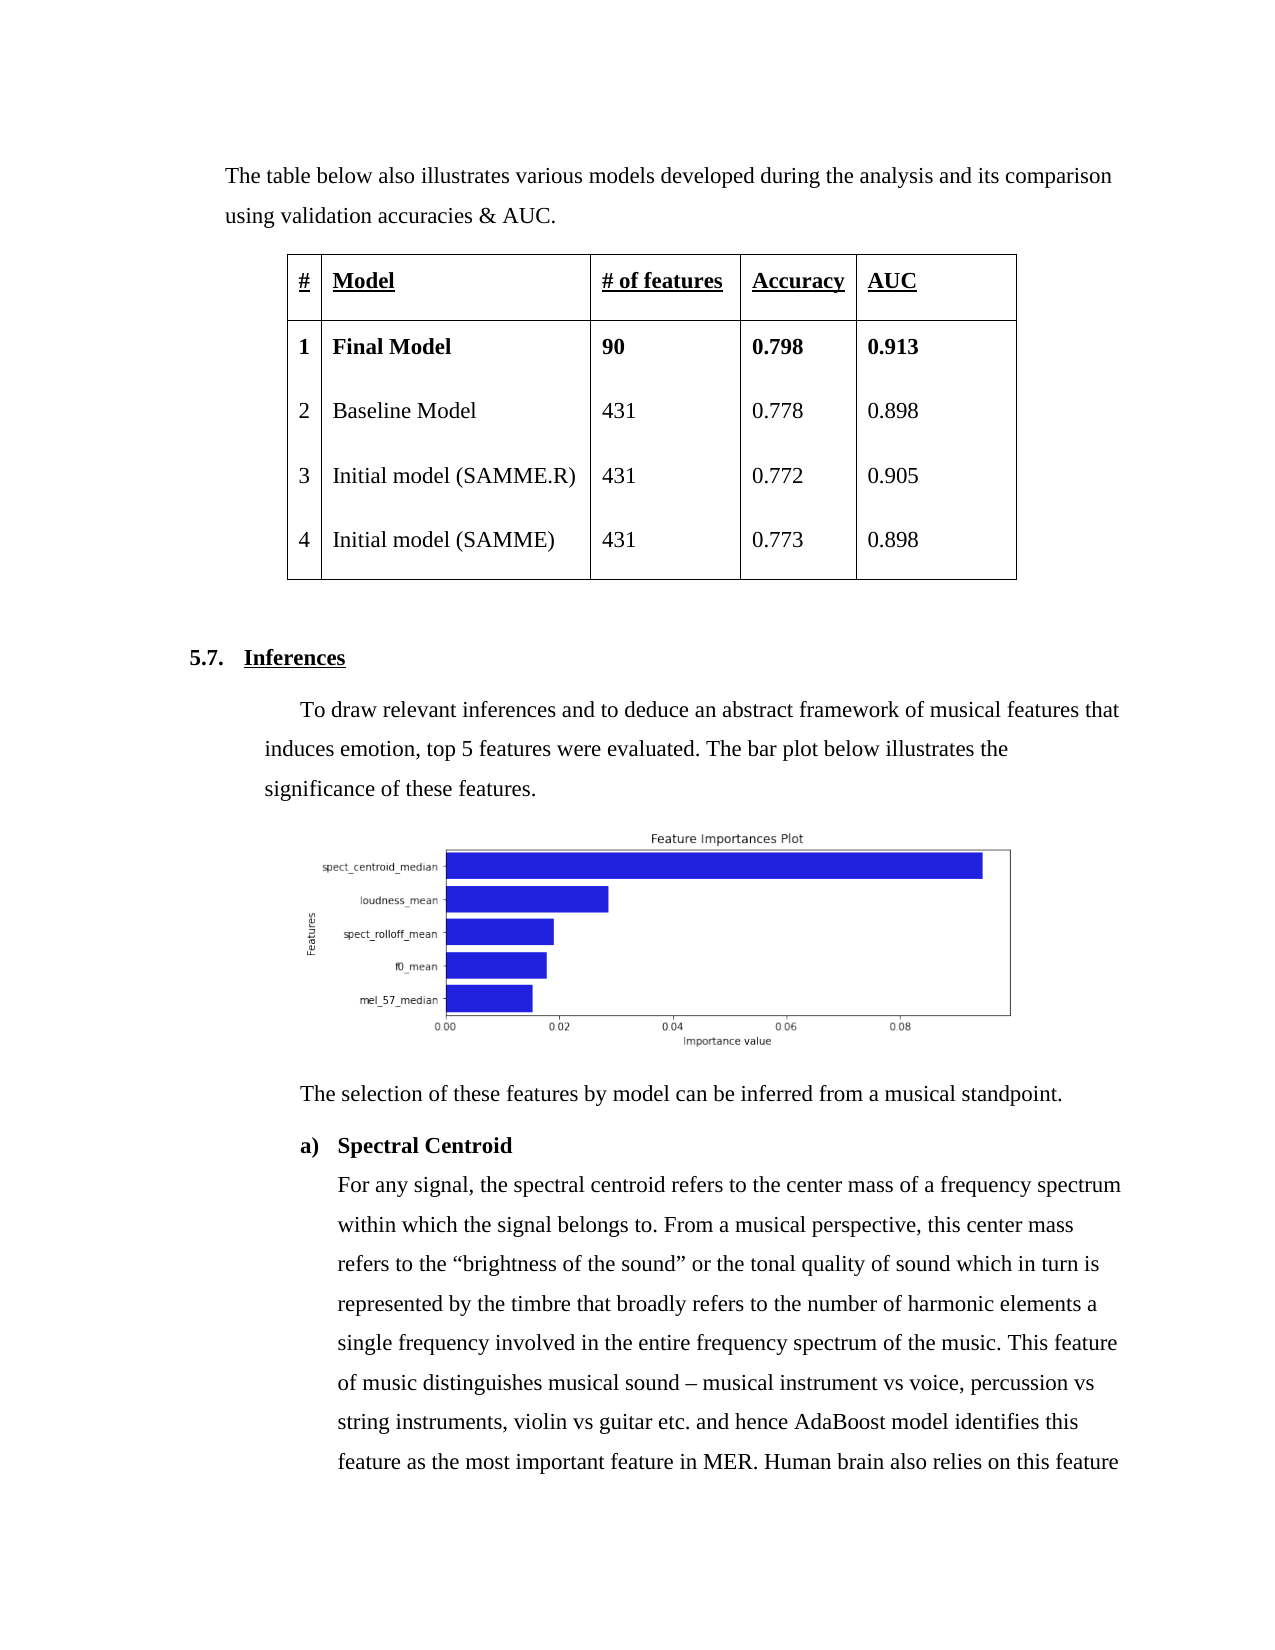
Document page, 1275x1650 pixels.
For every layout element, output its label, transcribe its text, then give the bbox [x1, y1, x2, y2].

table_cell 2 [288, 385, 321, 449]
text The selection of these features by model can be inferred from a musical standpoint. [264, 1080, 1125, 1106]
table_cell 1 [288, 321, 321, 385]
table_cell 431 [591, 450, 740, 514]
text To draw relevant inferences and to deduce an abstract framework of musical features that induces emotion, top 5 features were evaluated. The bar plot below illustrates the significance of these features. [264, 696, 1125, 801]
table_header # of features [591, 255, 740, 319]
table_header # [288, 255, 321, 319]
table_cell 0.772 [741, 450, 856, 514]
table_cell 3 [288, 450, 321, 514]
table_header Model [322, 255, 590, 319]
text The table below also illustrates various models developed during the analysis and its comparison using validation accuracies & AUC. [225, 162, 1125, 228]
table_cell 0.798 [741, 321, 856, 385]
table_cell 0.905 [857, 450, 1016, 514]
table_cell 0.898 [857, 514, 1016, 578]
picture [300, 826, 1016, 1054]
table_cell 0.773 [741, 514, 856, 578]
table_cell 431 [591, 514, 740, 578]
table_cell 90 [591, 321, 740, 385]
table_cell Initial model (SAMME.R) [322, 450, 590, 514]
table_cell Initial model (SAMME) [322, 514, 590, 578]
table_cell 0.898 [857, 385, 1016, 449]
table_cell 0.913 [857, 321, 1016, 385]
table_cell 4 [288, 514, 321, 578]
table_cell Final Model [322, 321, 590, 385]
table_cell 0.778 [741, 385, 856, 449]
list Inferences [189, 644, 1125, 670]
table_cell 431 [591, 385, 740, 449]
table_cell Baseline Model [322, 385, 590, 449]
table_header Accuracy [741, 255, 856, 319]
list Spectral Centroid [300, 1132, 1125, 1158]
table_header AUC [857, 255, 1016, 319]
